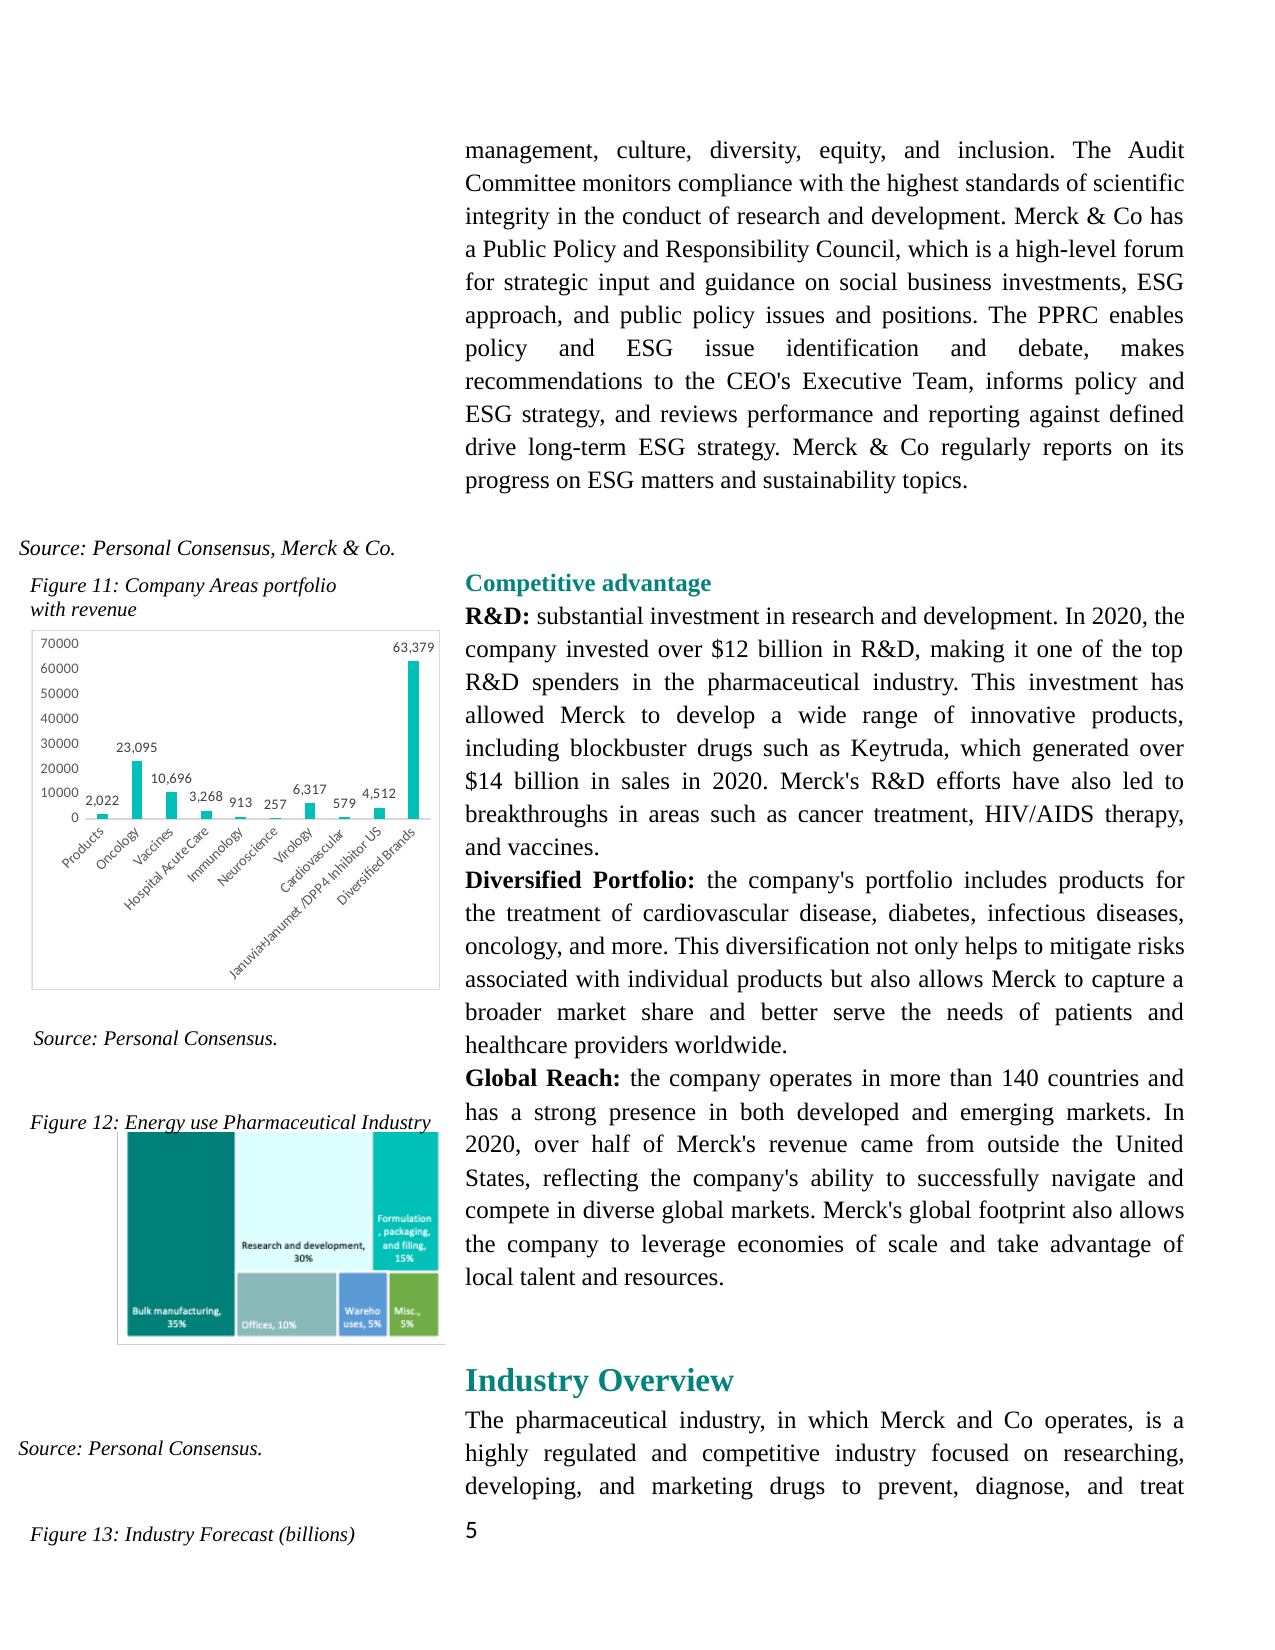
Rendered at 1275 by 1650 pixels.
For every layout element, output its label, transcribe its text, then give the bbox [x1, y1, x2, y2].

text Competitive advantage [465, 568, 1185, 597]
text Diversified Portfolio: the company's portfolio includes products for the treatment of cardiovascular disease, diabetes, infectious diseases, oncology, and more. This diversification not only helps to mitigate risks associated with individual products but also allows Merck to capture a broader market share and better serve the needs of patients and healthcare providers worldwide. [465, 865, 1185, 1059]
text Global Reach: the company operates in more than 140 countries and has a strong presence in both developed and emerging markets. In 2020, over half of Merck's revenue came from outside the United States, reflecting the company's ability to successfully navigate and compete in diverse global markets. Merck's global footprint also allows the company to leverage economies of scale and take advantage of local talent and resources. [465, 1063, 1185, 1290]
text R&D: substantial investment in research and development. In 2020, the company invested over $12 billion in R&D, making it one of the top R&D spenders in the pharmaceutical industry. This investment has allowed Merck to develop a wide range of innovative products, including blockbuster drugs such as Keytruda, which generated over $14 billion in sales in 2020. Merck's R&D efforts have also led to breakthroughs in areas such as cancer treatment, HIV/AIDS therapy, and vaccines. [465, 601, 1185, 861]
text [465, 1405, 1185, 1499]
text Industry Overview [465, 1361, 1185, 1399]
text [465, 135, 1185, 494]
picture [2, 1132, 446, 1442]
